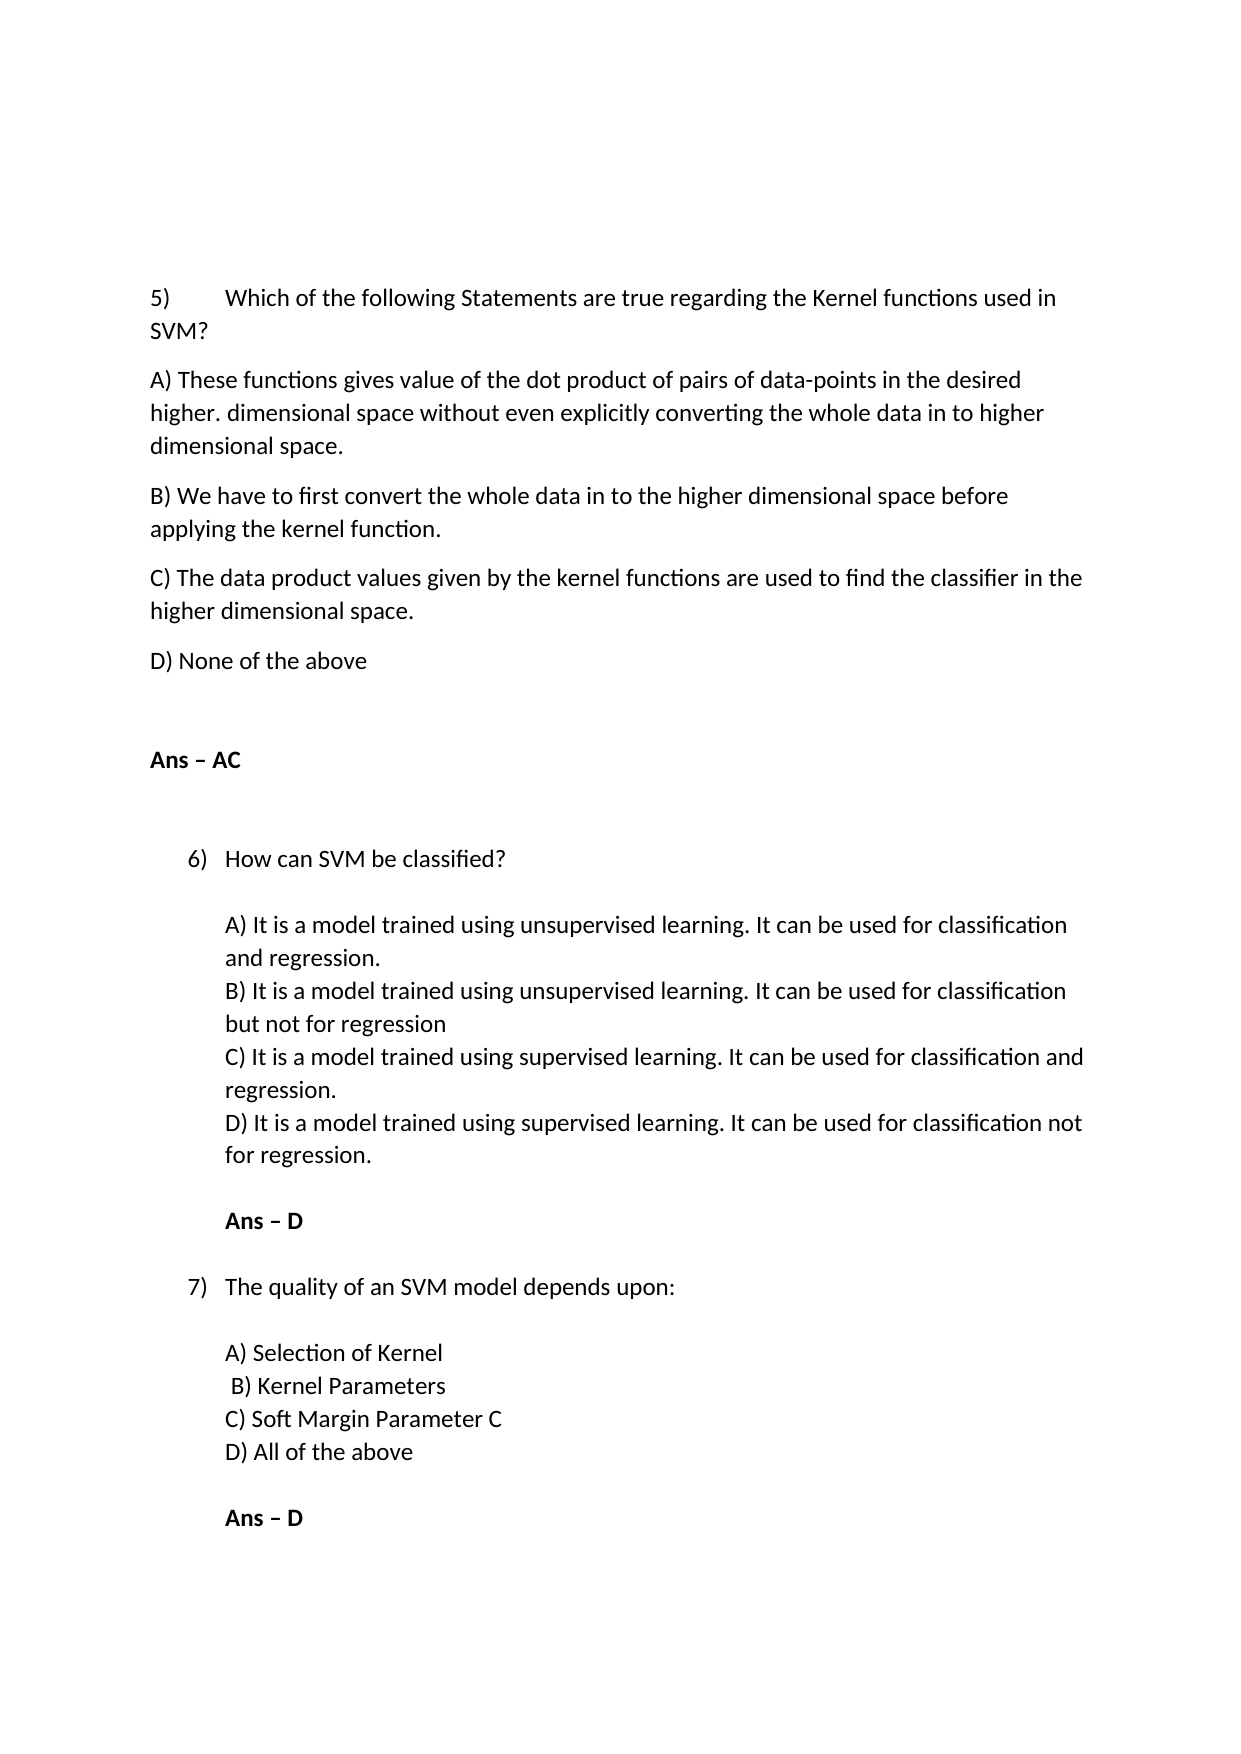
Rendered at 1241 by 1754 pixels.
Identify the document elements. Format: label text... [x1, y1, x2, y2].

list How can SVM be classified? [187, 843, 1090, 874]
list A) It is a model trained using unsupervised learning. It can be used for classification and regression. [225, 909, 1090, 973]
text A) These functions gives value of the dot product of pairs of data-points in the desired higher. dimensional space without even explicitly converting the whole data in to higher dimensional space. [150, 364, 1090, 461]
list D) All of the above [225, 1436, 1090, 1466]
text Ans – AC [150, 744, 1090, 775]
list The quality of an SVM model depends upon: [187, 1271, 1090, 1302]
text 5) Which of the following Statements are true regarding the Kernel functions used in SVM? [150, 282, 1090, 346]
list B) It is a model trained using unsupervised learning. It can be used for classification but not for regression [225, 975, 1090, 1038]
list B) Kernel Parameters [225, 1370, 1090, 1401]
text B) We have to first convert the whole data in to the higher dimensional space before applying the kernel function. [150, 480, 1090, 543]
list Ans – D [225, 1205, 1090, 1236]
text D) None of the above [150, 645, 1090, 676]
list C) It is a model trained using supervised learning. It can be used for classification and regression. [225, 1041, 1090, 1104]
text C) The data product values given by the kernel functions are used to find the classifier in the higher dimensional space. [150, 562, 1090, 626]
list Ans – D [225, 1502, 1090, 1532]
list D) It is a model trained using supervised learning. It can be used for classification not for regression. [225, 1107, 1090, 1170]
list C) Soft Margin Parameter C [225, 1403, 1090, 1433]
list A) Selection of Kernel [225, 1337, 1090, 1368]
